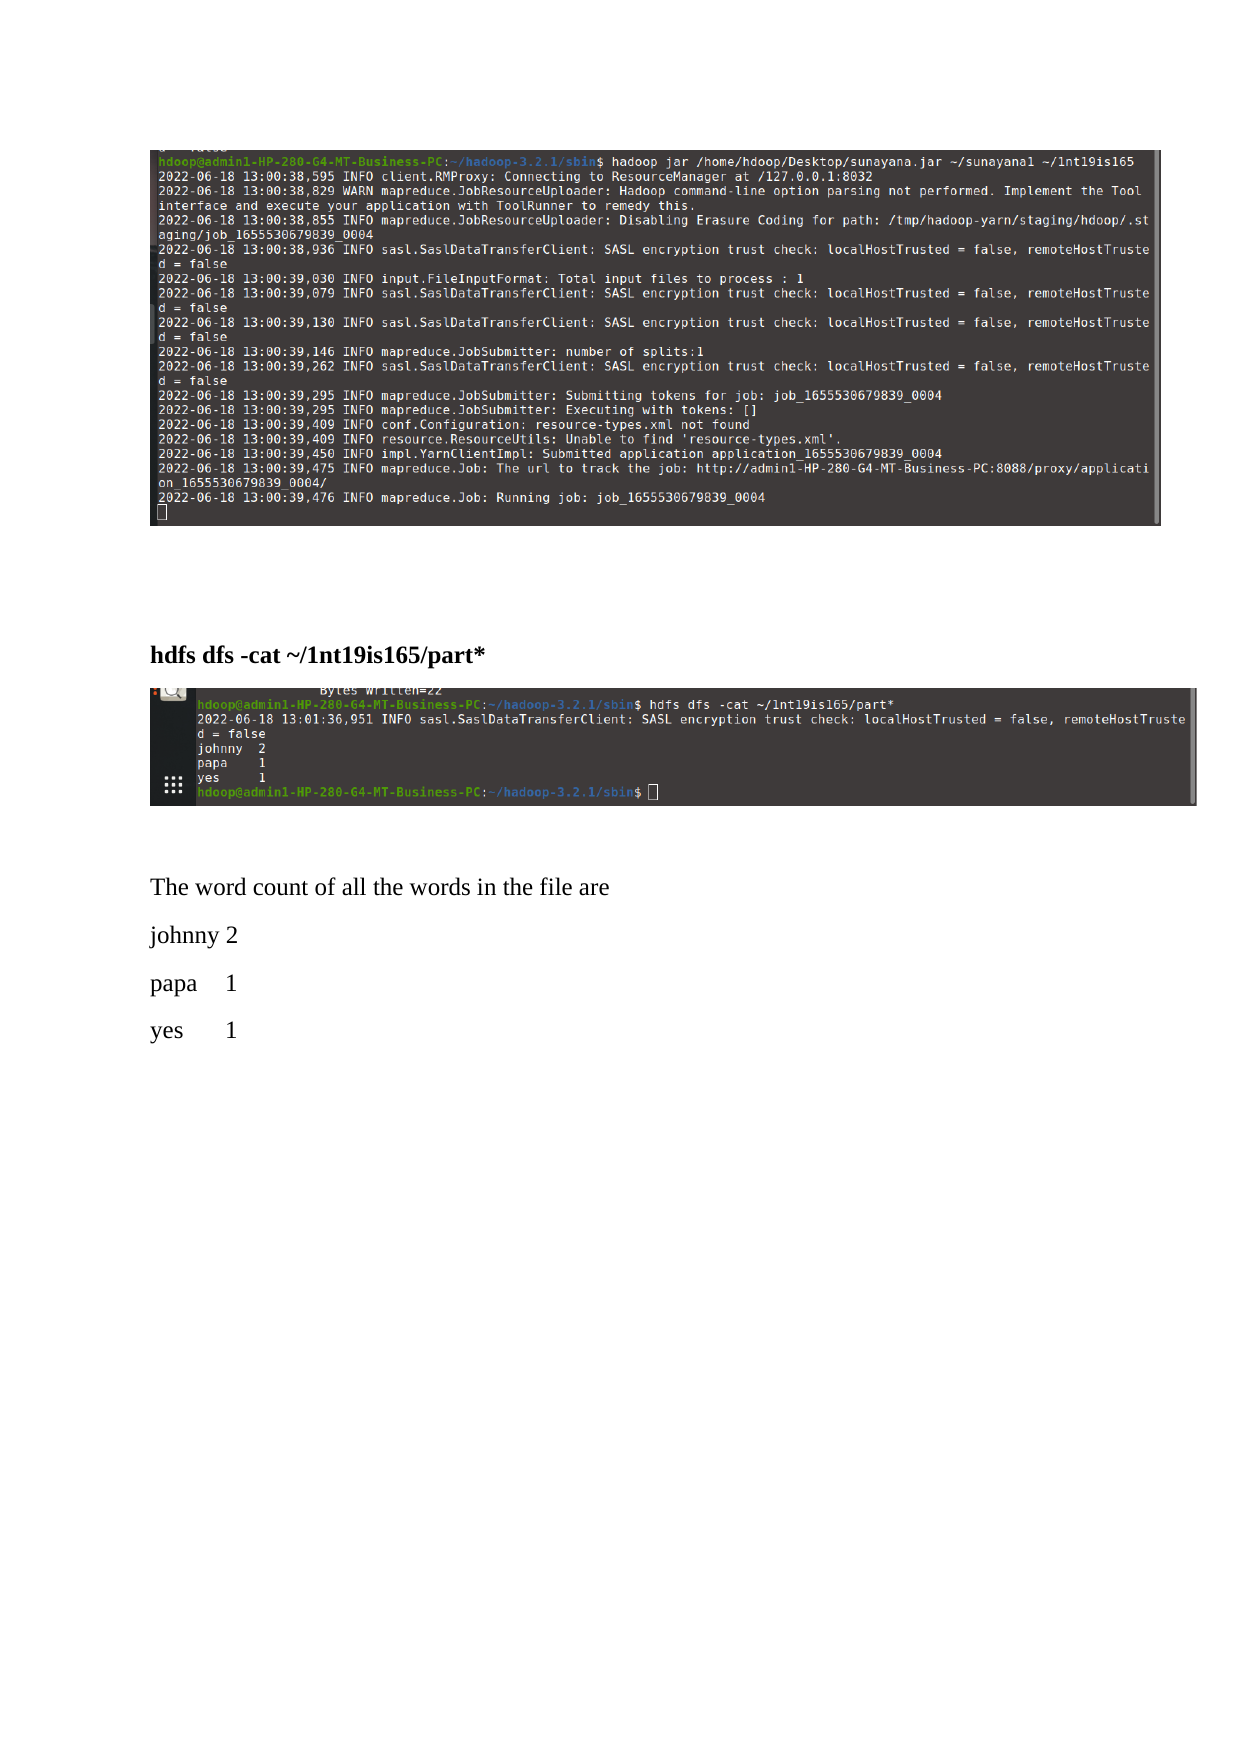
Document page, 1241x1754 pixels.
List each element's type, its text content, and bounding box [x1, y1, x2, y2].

text yes 1 [150, 1015, 1090, 1044]
text hdfs dfs -cat ~/1nt19is165/part* [150, 640, 1090, 669]
picture [150, 688, 1197, 806]
picture [150, 150, 1161, 526]
text johnny 2 [150, 920, 1090, 949]
text papa 1 [150, 968, 1090, 996]
text The word count of all the words in the file are [150, 872, 1090, 901]
